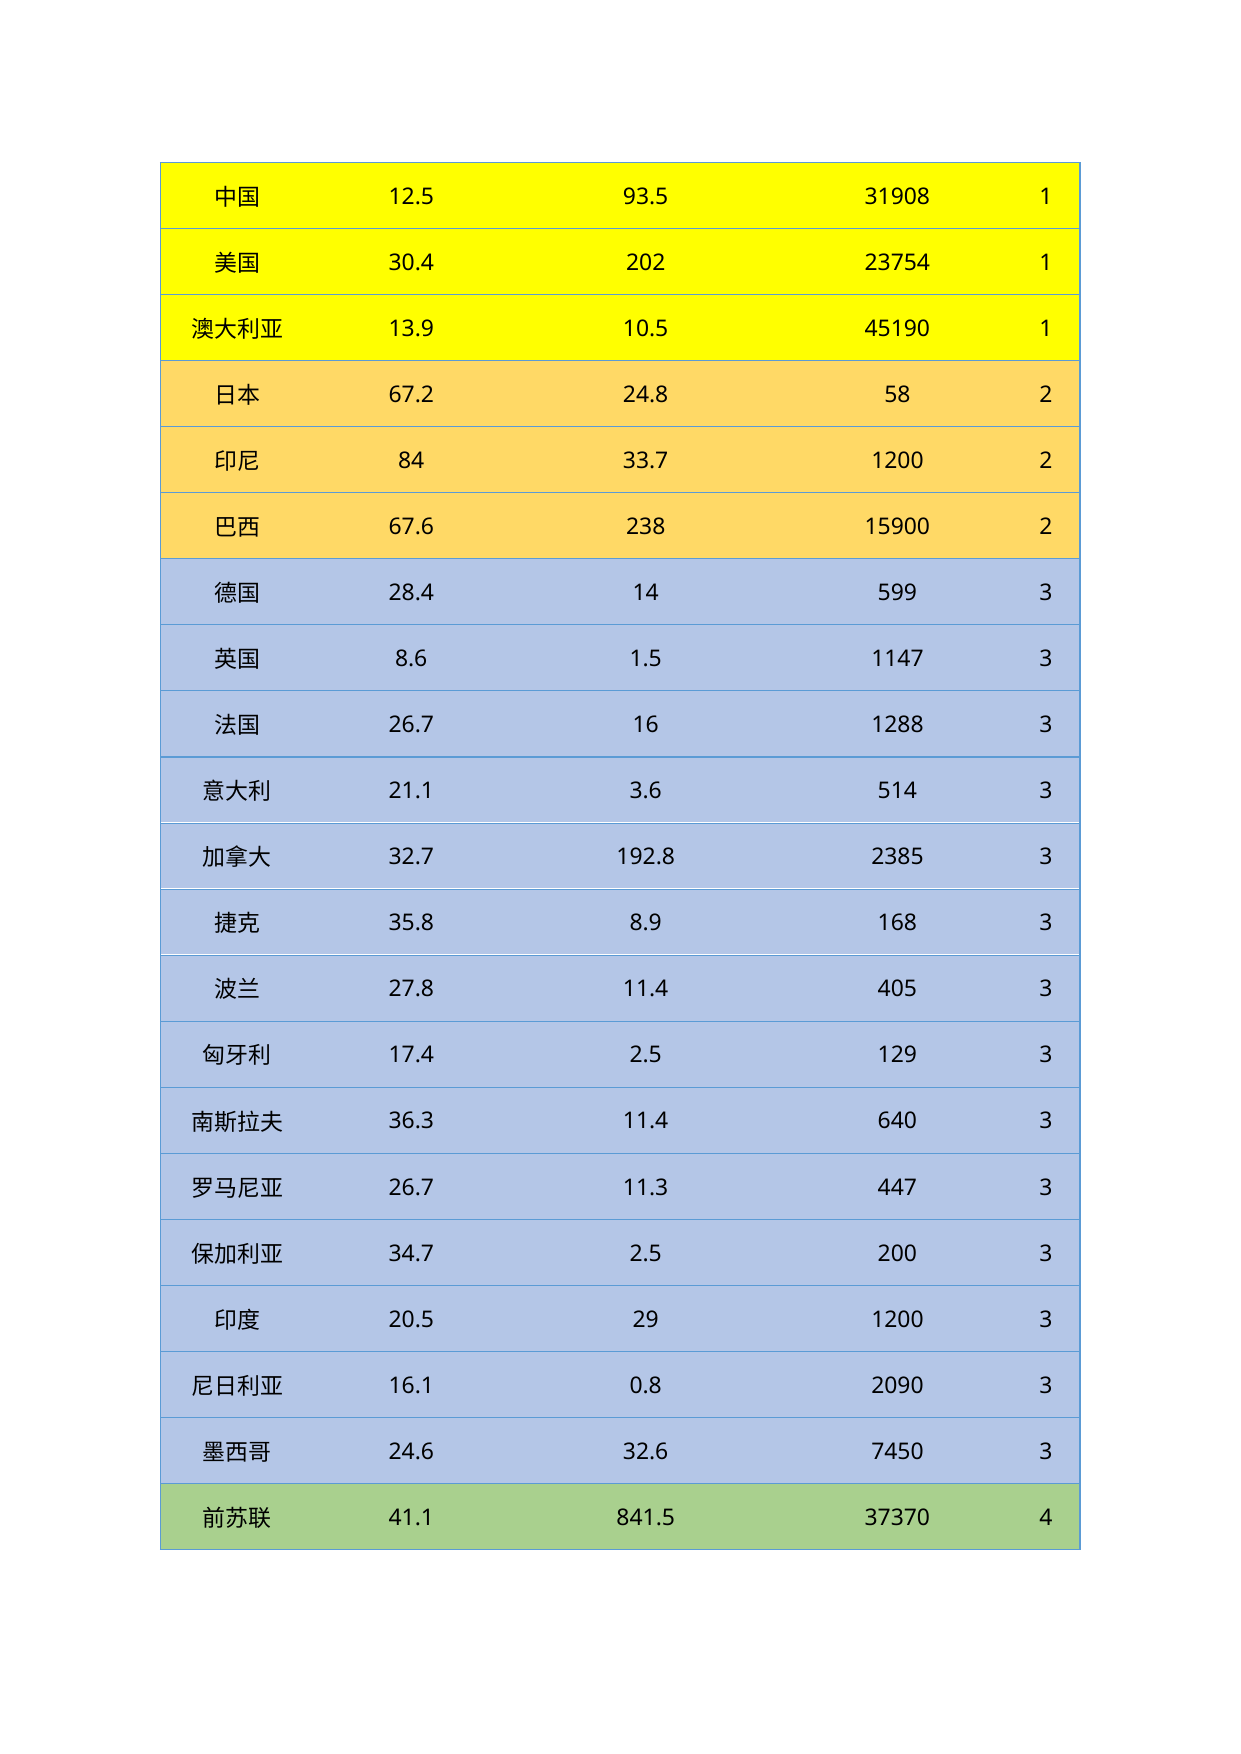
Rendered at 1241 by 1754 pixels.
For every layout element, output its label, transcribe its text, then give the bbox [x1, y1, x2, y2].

table_cell 1.5 [508, 625, 783, 690]
table_cell 澳大利亚 [161, 295, 314, 360]
table_cell 3 [1012, 691, 1079, 756]
table_cell 45190 [783, 295, 1012, 360]
table_cell 法国 [161, 691, 314, 756]
table_cell 12.5 [314, 163, 508, 228]
table_cell 罗马尼亚 [161, 1154, 314, 1219]
table_cell 2 [1012, 361, 1079, 426]
table_cell 34.7 [314, 1220, 508, 1285]
table_cell 3 [1012, 625, 1079, 690]
table_cell 37370 [783, 1484, 1012, 1549]
table_cell 11.3 [508, 1154, 783, 1219]
table_cell 93.5 [508, 163, 783, 228]
table_cell 3 [1012, 1154, 1079, 1219]
table_cell 印度 [161, 1286, 314, 1351]
table_cell 保加利亚 [161, 1220, 314, 1285]
table_cell 3 [1012, 559, 1079, 624]
table_cell 尼日利亚 [161, 1352, 314, 1417]
table_cell 2 [1012, 427, 1079, 492]
table_cell 27.8 [314, 956, 508, 1021]
table_cell 84 [314, 427, 508, 492]
table_cell 41.1 [314, 1484, 508, 1549]
table_cell 447 [783, 1154, 1012, 1219]
table_cell 2 [1012, 493, 1079, 558]
table_cell 67.6 [314, 493, 508, 558]
table_cell 1200 [783, 1286, 1012, 1351]
table_cell 13.9 [314, 295, 508, 360]
table_cell 21.1 [314, 758, 508, 822]
table_cell 238 [508, 493, 783, 558]
table_cell 0.8 [508, 1352, 783, 1417]
table_cell 3 [1012, 1352, 1079, 1417]
table_cell 67.2 [314, 361, 508, 426]
table_cell 1 [1012, 229, 1079, 294]
table_cell 3 [1012, 956, 1079, 1021]
table_cell 32.7 [314, 824, 508, 888]
table_cell 加拿大 [161, 824, 314, 888]
table_cell 3 [1012, 1022, 1079, 1087]
table_cell 20.5 [314, 1286, 508, 1351]
table_cell 14 [508, 559, 783, 624]
table_cell 7450 [783, 1418, 1012, 1483]
table_cell 3 [1012, 758, 1079, 822]
table_cell 1 [1012, 295, 1079, 360]
table_cell 129 [783, 1022, 1012, 1087]
table_cell 24.6 [314, 1418, 508, 1483]
table_cell 3 [1012, 1088, 1079, 1153]
table_cell 640 [783, 1088, 1012, 1153]
table_cell 35.8 [314, 890, 508, 954]
table_cell 16 [508, 691, 783, 756]
table_cell 8.9 [508, 890, 783, 954]
table_cell 匈牙利 [161, 1022, 314, 1087]
table_cell 17.4 [314, 1022, 508, 1087]
table_cell 捷克 [161, 890, 314, 954]
table_cell 405 [783, 956, 1012, 1021]
table_cell 2385 [783, 824, 1012, 888]
table_cell 3 [1012, 1418, 1079, 1483]
table_cell 30.4 [314, 229, 508, 294]
table_cell 10.5 [508, 295, 783, 360]
table_cell 3.6 [508, 758, 783, 822]
table_cell 11.4 [508, 956, 783, 1021]
table_cell 1 [1012, 163, 1079, 228]
table_cell 36.3 [314, 1088, 508, 1153]
table_cell 3 [1012, 890, 1079, 954]
table_cell 前苏联 [161, 1484, 314, 1549]
table_cell 26.7 [314, 1154, 508, 1219]
table_cell 日本 [161, 361, 314, 426]
table_cell 15900 [783, 493, 1012, 558]
table_cell 24.8 [508, 361, 783, 426]
table_cell 29 [508, 1286, 783, 1351]
table_cell 巴西 [161, 493, 314, 558]
table_cell 2090 [783, 1352, 1012, 1417]
table_cell 23754 [783, 229, 1012, 294]
table_cell 202 [508, 229, 783, 294]
table_cell 英国 [161, 625, 314, 690]
table_cell 841.5 [508, 1484, 783, 1549]
table_cell 31908 [783, 163, 1012, 228]
table_cell 11.4 [508, 1088, 783, 1153]
table_cell 33.7 [508, 427, 783, 492]
table_cell 2.5 [508, 1022, 783, 1087]
table_cell 26.7 [314, 691, 508, 756]
table_cell 599 [783, 559, 1012, 624]
table_cell 32.6 [508, 1418, 783, 1483]
table_cell 1288 [783, 691, 1012, 756]
table_cell 德国 [161, 559, 314, 624]
table_cell 南斯拉夫 [161, 1088, 314, 1153]
table_cell 192.8 [508, 824, 783, 888]
table_cell 3 [1012, 824, 1079, 888]
table_cell 美国 [161, 229, 314, 294]
table_cell 168 [783, 890, 1012, 954]
table_cell 中国 [161, 163, 314, 228]
table_cell 4 [1012, 1484, 1079, 1549]
table_cell 3 [1012, 1286, 1079, 1351]
table_cell 16.1 [314, 1352, 508, 1417]
table_cell 8.6 [314, 625, 508, 690]
table_cell 28.4 [314, 559, 508, 624]
table_cell 波兰 [161, 956, 314, 1021]
table_cell 3 [1012, 1220, 1079, 1285]
table_cell 200 [783, 1220, 1012, 1285]
table_cell 1147 [783, 625, 1012, 690]
table_cell 514 [783, 758, 1012, 822]
table_cell 印尼 [161, 427, 314, 492]
table_cell 2.5 [508, 1220, 783, 1285]
table_cell 意大利 [161, 758, 314, 822]
table_cell 58 [783, 361, 1012, 426]
table_cell 1200 [783, 427, 1012, 492]
table_cell 墨西哥 [161, 1418, 314, 1483]
